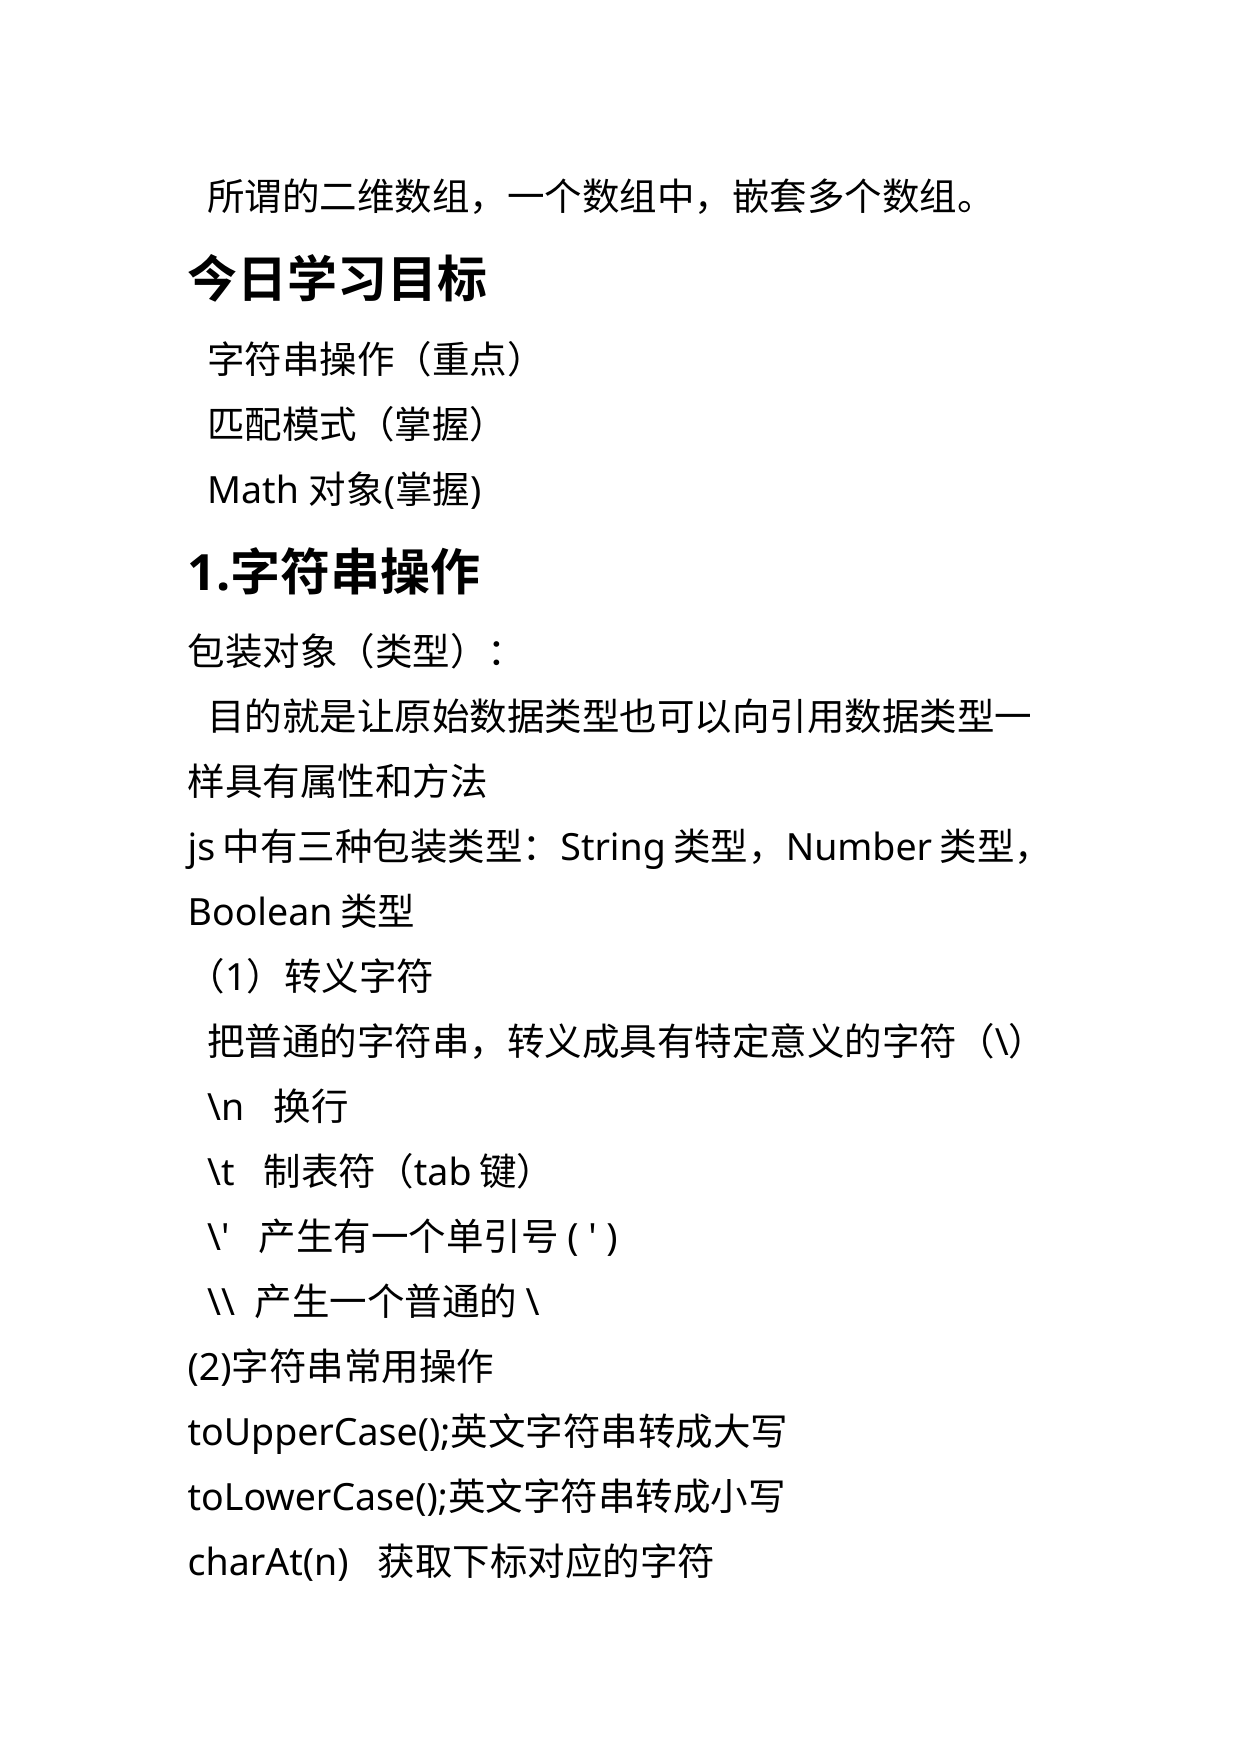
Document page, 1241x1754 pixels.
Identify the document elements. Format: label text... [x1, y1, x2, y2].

text \' 产生有一个单引号 ( ' ) [187, 1202, 1053, 1267]
text \n 换行 [187, 1072, 1053, 1137]
text 所谓的二维数组，一个数组中，嵌套多个数组。 [187, 162, 1053, 227]
text 包装对象（类型）： [187, 617, 1053, 682]
text Math 对象(掌握) [187, 454, 1053, 519]
text 今日学习目标 [187, 227, 1053, 324]
text 目的就是让原始数据类型也可以向引用数据类型一样具有属性和方法 [187, 682, 1053, 812]
text js中有三种包装类型：String类型，Number类型，Boolean类型 [187, 812, 1053, 942]
text 字符串操作（重点） [187, 324, 1053, 389]
text \\ 产生一个普通的 \ [187, 1267, 1053, 1332]
text \t 制表符（tab键） [187, 1137, 1053, 1202]
text toLowerCase();英文字符串转成小写 [187, 1462, 1053, 1527]
text （1）转义字符 [187, 942, 1053, 1007]
text 匹配模式（掌握） [187, 389, 1053, 454]
text 1.字符串操作 [187, 519, 1053, 617]
text toUpperCase();英文字符串转成大写 [187, 1397, 1053, 1462]
text charAt(n) 获取下标对应的字符 [187, 1527, 1053, 1592]
text (2)字符串常用操作 [187, 1332, 1053, 1397]
text 把普通的字符串，转义成具有特定意义的字符（\） [187, 1007, 1053, 1072]
